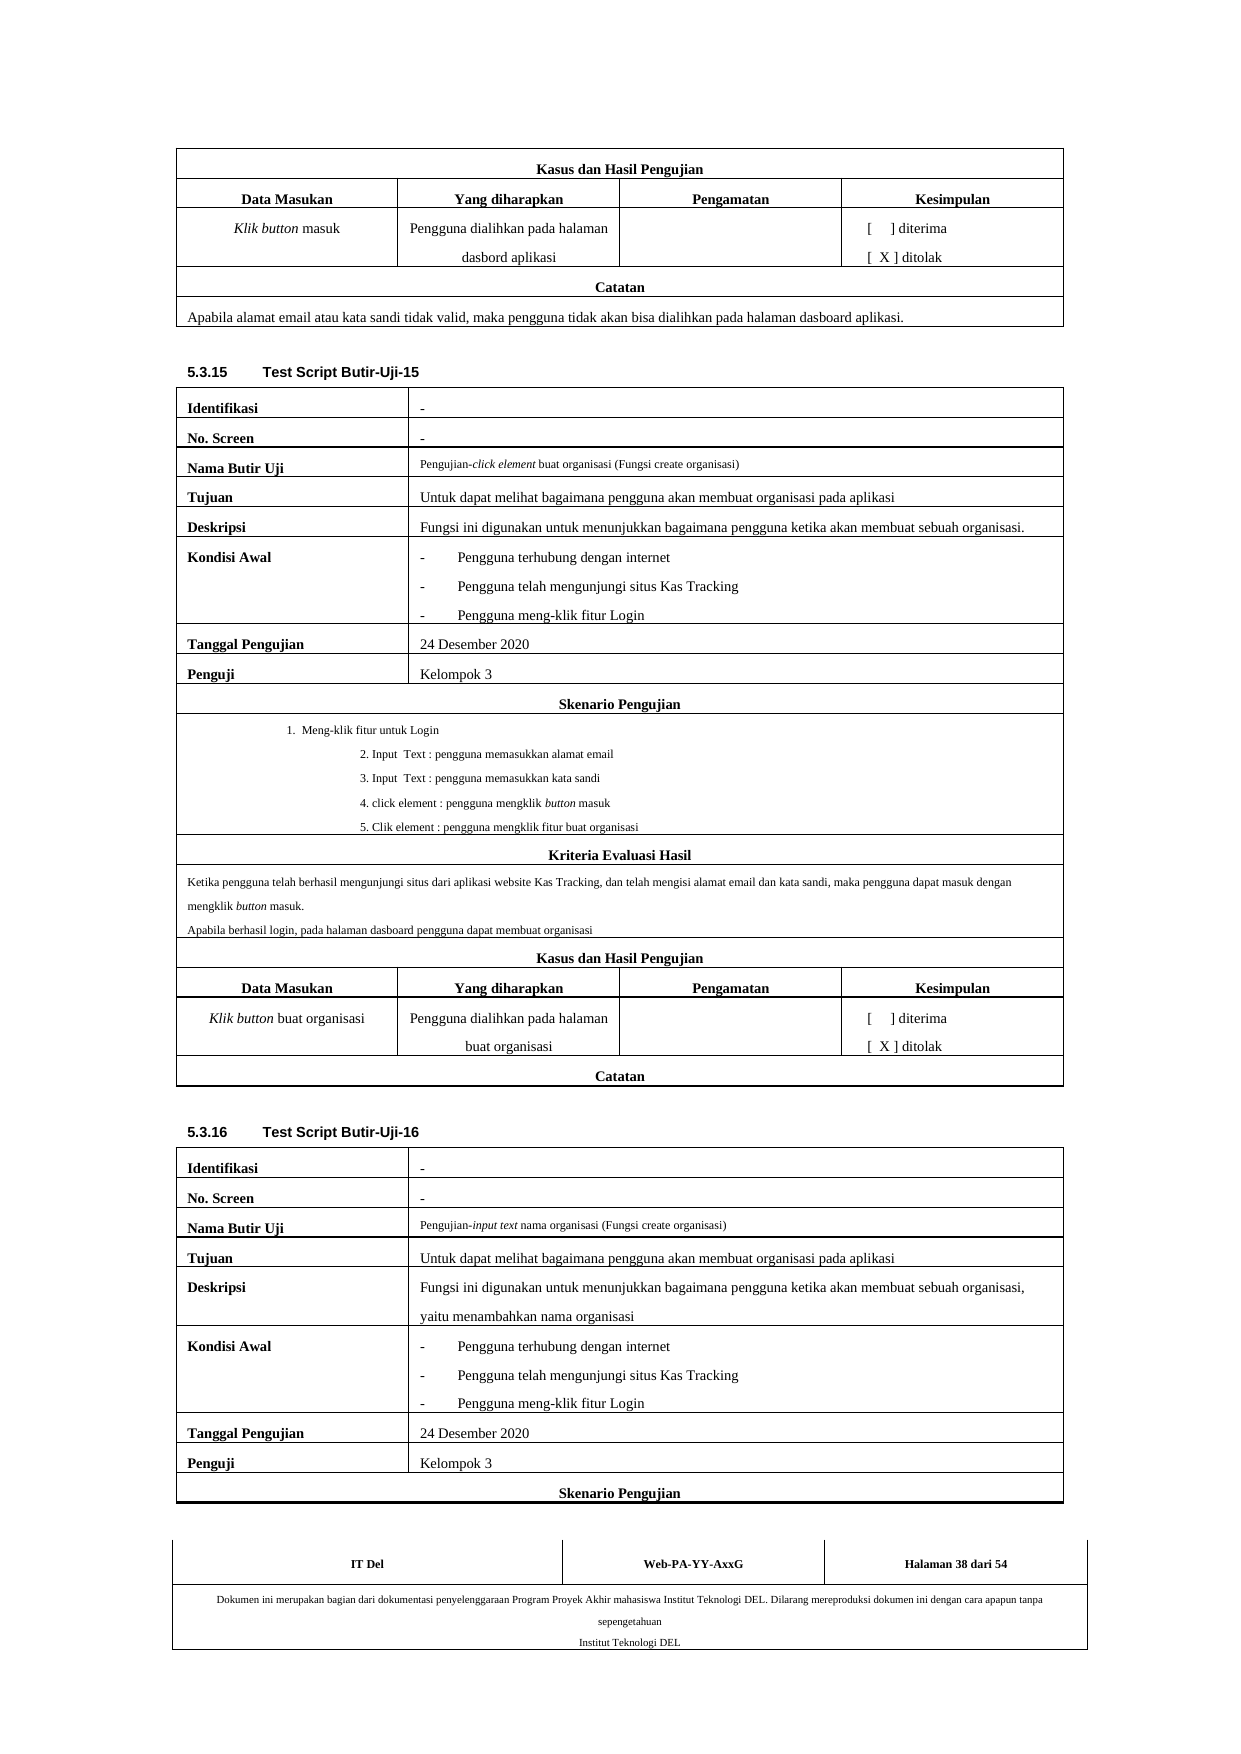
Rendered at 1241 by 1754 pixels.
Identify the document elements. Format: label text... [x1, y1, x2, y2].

table_cell Pengamatan [620, 179, 841, 207]
table_cell Pengujian-input text nama organisasi (Fungsi create organisasi) [409, 1208, 1063, 1236]
table_cell Untuk dapat melihat bagaimana pengguna akan membuat organisasi pada aplikasi [409, 477, 1063, 506]
table_cell Pengamatan [620, 968, 841, 996]
table_cell 24 Desember 2020 [409, 1413, 1063, 1442]
table_cell Kesimpulan [842, 179, 1063, 207]
table_cell Ketika pengguna telah berhasil mengunjungi situs dari aplikasi website Kas Tracking, dan telah mengisi alamat email dan kata sandi, maka pengguna dapat masuk dengan mengklik button masuk. Apabila berhasil login, pada halaman dasboard pengguna dapat membuat organisasi [177, 865, 1063, 937]
table_cell Kondisi Awal [177, 537, 408, 623]
table_cell Nama Butir Uji [177, 1208, 408, 1236]
table_cell Pengguna terhubung dengan internet Pengguna telah mengunjungi situs Kas Tracking Pengguna meng-klik fitur Login [409, 1326, 1063, 1412]
table_cell Kesimpulan [842, 968, 1063, 996]
table_cell Deskripsi [177, 507, 408, 536]
table_cell Kondisi Awal [177, 1326, 408, 1412]
table_cell - [409, 418, 1063, 446]
table_cell - [409, 1178, 1063, 1207]
table_cell [ ] diterima [ X ] ditolak [842, 208, 1063, 266]
table_cell Klik button buat organisasi [177, 998, 397, 1055]
table_cell Tanggal Pengujian [177, 624, 408, 653]
table_cell Pengguna terhubung dengan internet Pengguna telah mengunjungi situs Kas Tracking Pengguna meng-klik fitur Login [409, 537, 1063, 623]
table_cell Pengguna dialihkan pada halaman buat organisasi [398, 998, 619, 1055]
table_cell Kasus dan Hasil Pengujian [177, 938, 1063, 967]
table_cell Tanggal Pengujian [177, 1413, 408, 1442]
table_cell Catatan [177, 267, 1063, 296]
table_cell Kriteria Evaluasi Hasil [177, 835, 1063, 863]
table_cell Penguji [177, 654, 408, 683]
subtitle Test Script Butir-Uji-15 [187, 352, 1092, 381]
table_cell Kelompok 3 [409, 1443, 1063, 1472]
table_cell 1. Meng-klik fitur untuk Login 2. Input Text : pengguna memasukkan alamat email 3. Input Text : pengguna memasukkan kata sandi 4. click element : pengguna mengklik button masuk 5. Clik element : pengguna mengklik fitur buat organisasi [177, 714, 1063, 834]
table_cell Nama Butir Uji [177, 448, 408, 476]
table_cell Tujuan [177, 1238, 408, 1266]
table_cell Klik button masuk [177, 208, 397, 266]
table_cell Skenario Pengujian [177, 684, 1063, 712]
table_cell Pengguna dialihkan pada halaman dasbord aplikasi [398, 208, 619, 266]
table_header Identifikasi [177, 388, 408, 417]
table_cell No. Screen [177, 1178, 408, 1207]
table_cell Kasus dan Hasil Pengujian [177, 149, 1063, 177]
table_cell Data Masukan [177, 968, 397, 996]
table_cell Pengujian-click element buat organisasi (Fungsi create organisasi) [409, 448, 1063, 476]
table_cell Yang diharapkan [398, 179, 619, 207]
table_cell Penguji [177, 1443, 408, 1472]
table_cell Yang diharapkan [398, 968, 619, 996]
table_cell [620, 998, 841, 1055]
table_cell Skenario Pengujian [177, 1473, 1063, 1501]
table_cell Tujuan [177, 477, 408, 506]
table_cell [ ] diterima [ X ] ditolak [842, 998, 1063, 1055]
subtitle Test Script Butir-Uji-16 [187, 1112, 1092, 1141]
table_cell Deskripsi [177, 1267, 408, 1325]
table_cell Catatan [177, 1056, 1063, 1085]
table_cell Apabila alamat email atau kata sandi tidak valid, maka pengguna tidak akan bisa dialihkan pada halaman dasboard aplikasi. [177, 297, 1063, 326]
table_cell Untuk dapat melihat bagaimana pengguna akan membuat organisasi pada aplikasi [409, 1238, 1063, 1266]
table_cell [620, 208, 841, 266]
table_cell 24 Desember 2020 [409, 624, 1063, 653]
table_cell Kelompok 3 [409, 654, 1063, 683]
table_header - [409, 1148, 1063, 1177]
table_cell Fungsi ini digunakan untuk menunjukkan bagaimana pengguna ketika akan membuat sebuah organisasi, yaitu menambahkan nama organisasi [409, 1267, 1063, 1325]
table_header Identifikasi [177, 1148, 408, 1177]
table_cell No. Screen [177, 418, 408, 446]
table_cell Data Masukan [177, 179, 397, 207]
table_header - [409, 388, 1063, 417]
table_cell Fungsi ini digunakan untuk menunjukkan bagaimana pengguna ketika akan membuat sebuah organisasi. [409, 507, 1063, 536]
